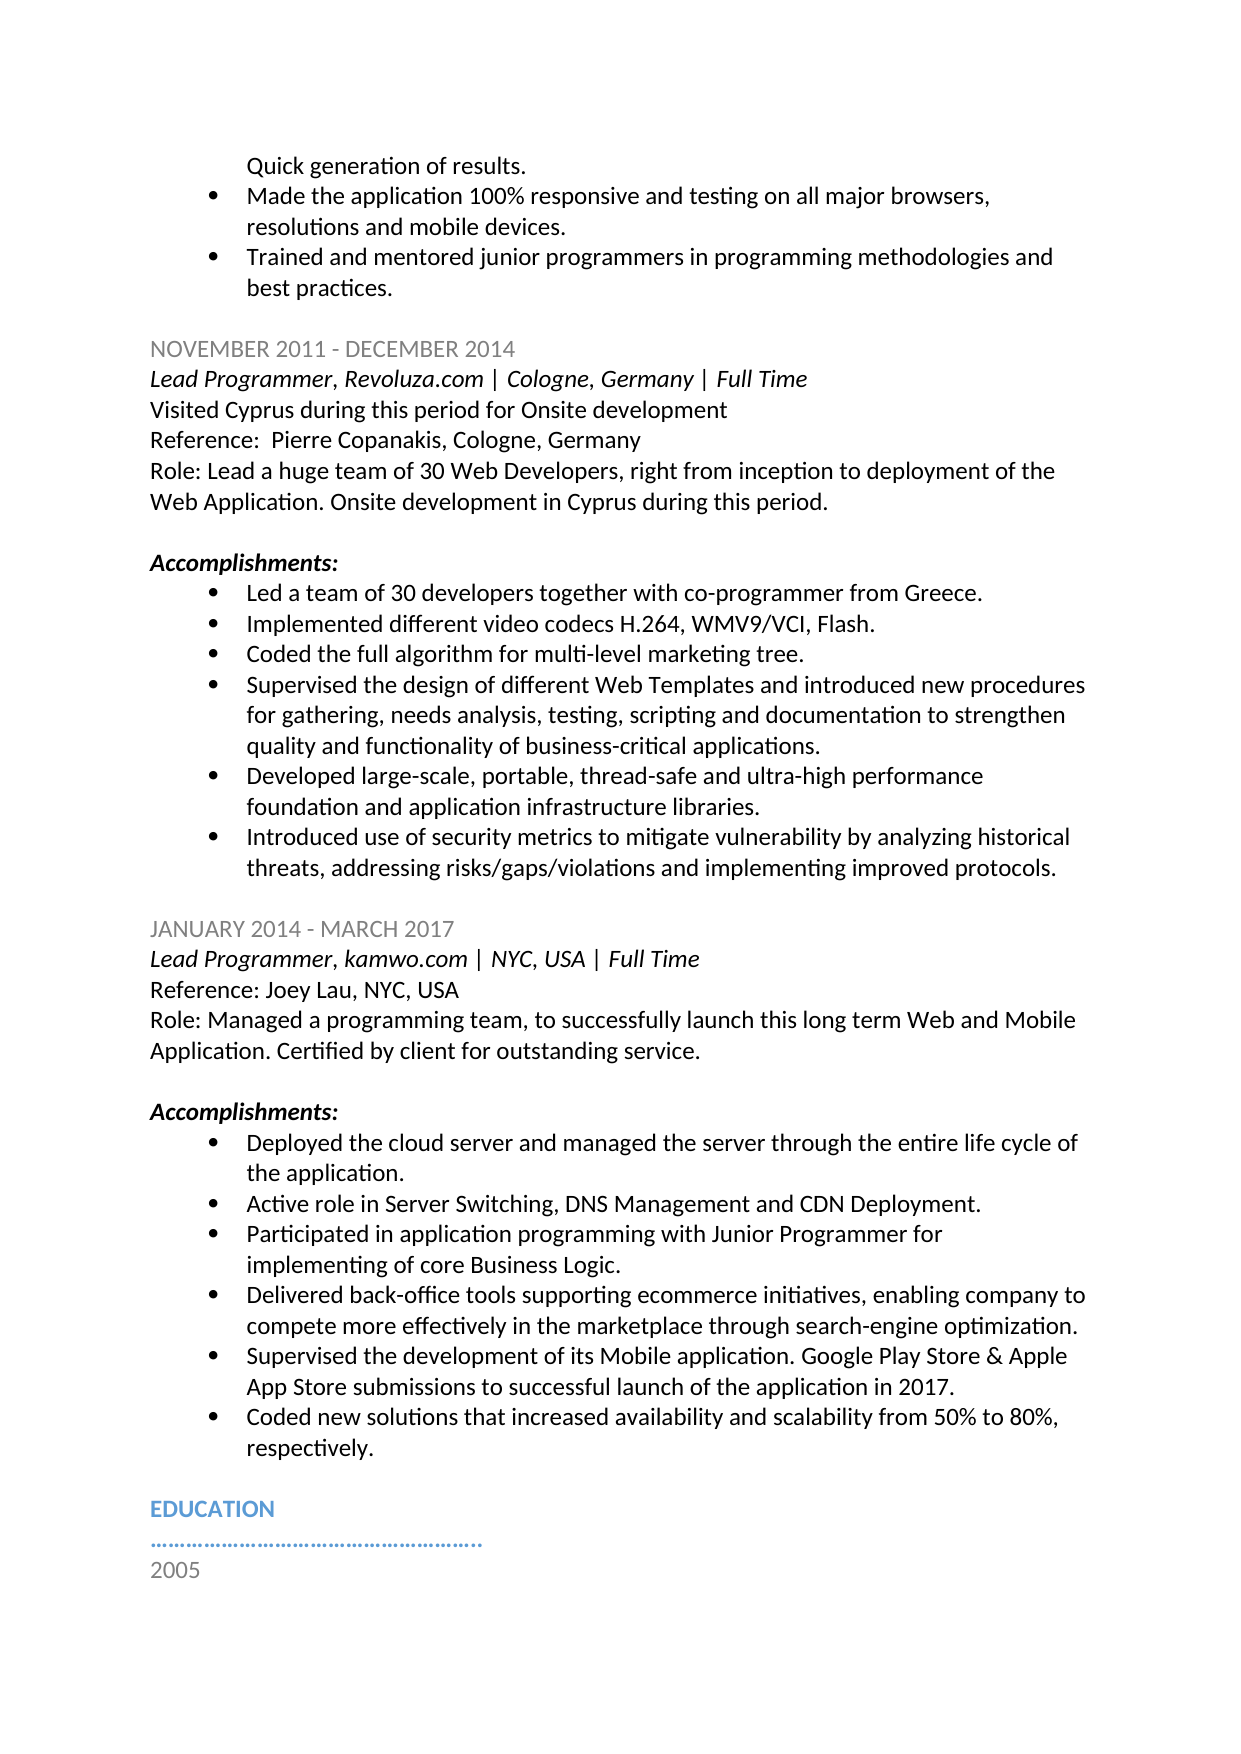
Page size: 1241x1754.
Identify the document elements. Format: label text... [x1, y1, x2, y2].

list Delivered back-office tools supporting ecommerce initiatives, enabling company to compete more effectively in the marketplace through search-engine optimization. [209, 1279, 1090, 1340]
list Made the application 100% responsive and testing on all major browsers, resolutions and mobile devices. [209, 181, 1090, 242]
list Supervised the development of its Mobile application. Google Play Store & Apple App Store submissions to successful launch of the application in 2017. [209, 1340, 1090, 1401]
text Accomplishments: [150, 1096, 1090, 1127]
text Role: Lead a huge team of 30 Web Developers, right from inception to deployment of the Web Application. Onsite development in Cyprus during this period. [150, 455, 1090, 516]
list Trained and mentored junior programmers in programming methodologies and best practices. [209, 242, 1090, 303]
text NOVEMBER 2011 - DECEMBER 2014 [150, 333, 1090, 364]
text JANUARY 2014 - MARCH 2017 [150, 913, 1090, 943]
text ……………………………………………….. [150, 1523, 1090, 1554]
list Active role in Server Switching, DNS Management and CDN Deployment. [209, 1188, 1090, 1218]
list Participated in application programming with Junior Programmer for implementing of core Business Logic. [209, 1218, 1090, 1279]
list Led a team of 30 developers together with co-programmer from Greece. [209, 577, 1090, 608]
list Coded the full algorithm for multi-level marketing tree. [209, 638, 1090, 669]
text Reference: Pierre Copanakis, Cologne, Germany [150, 425, 1090, 455]
text Visited Cyprus during this period for Onsite development [150, 394, 1090, 425]
text Accomplishments: [150, 547, 1090, 577]
list Supervised the design of different Web Templates and introduced new procedures for gathering, needs analysis, testing, scripting and documentation to strengthen quality and functionality of business-critical applications. [209, 669, 1090, 760]
list Implemented different video codecs H.264, WMV9/VCI, Flash. [209, 608, 1090, 638]
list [209, 150, 1090, 181]
list Developed large-scale, portable, thread-safe and ultra-high performance foundation and application infrastructure libraries. [209, 760, 1090, 821]
text Reference: Joey Lau, NYC, USA [150, 974, 1090, 1004]
text Lead Programmer, Revoluza.com | Cologne, Germany | Full Time [150, 364, 1090, 394]
list Coded new solutions that increased availability and scalability from 50% to 80%, respectively. [209, 1401, 1090, 1462]
text Role: Managed a programming team, to successfully launch this long term Web and Mobile Application. Certified by client for outstanding service. [150, 1004, 1090, 1066]
text EDUCATION [150, 1493, 1090, 1523]
text Lead Programmer, kamwo.com | NYC, USA | Full Time [150, 943, 1090, 974]
text 2005 [150, 1554, 1090, 1584]
list Introduced use of security metrics to mitigate vulnerability by analyzing historical threats, addressing risks/gaps/violations and implementing improved protocols. [209, 821, 1090, 882]
list Deployed the cloud server and managed the server through the entire life cycle of the application. [209, 1127, 1090, 1188]
